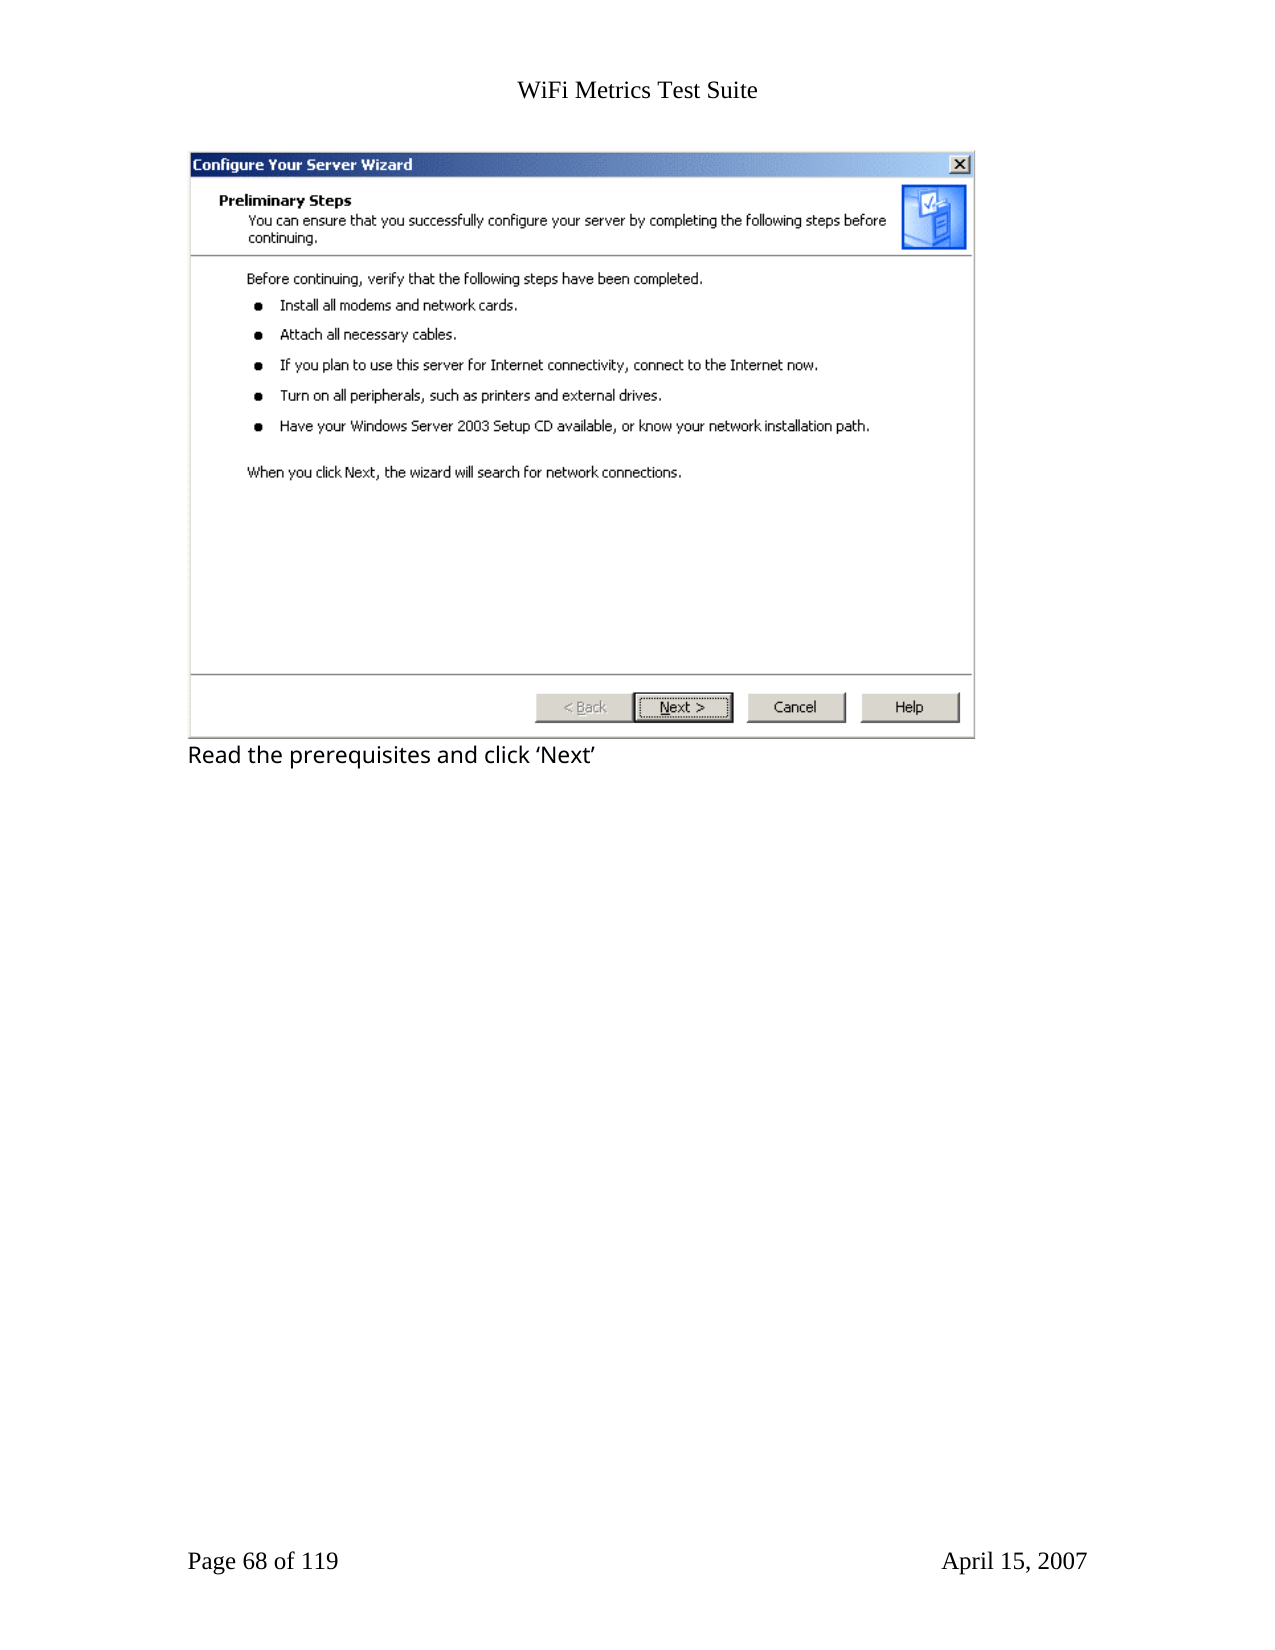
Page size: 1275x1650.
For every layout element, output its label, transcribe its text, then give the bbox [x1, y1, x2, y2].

text Read the prerequisites and click ‘Next’ [187, 738, 1087, 770]
picture [187, 150, 976, 739]
